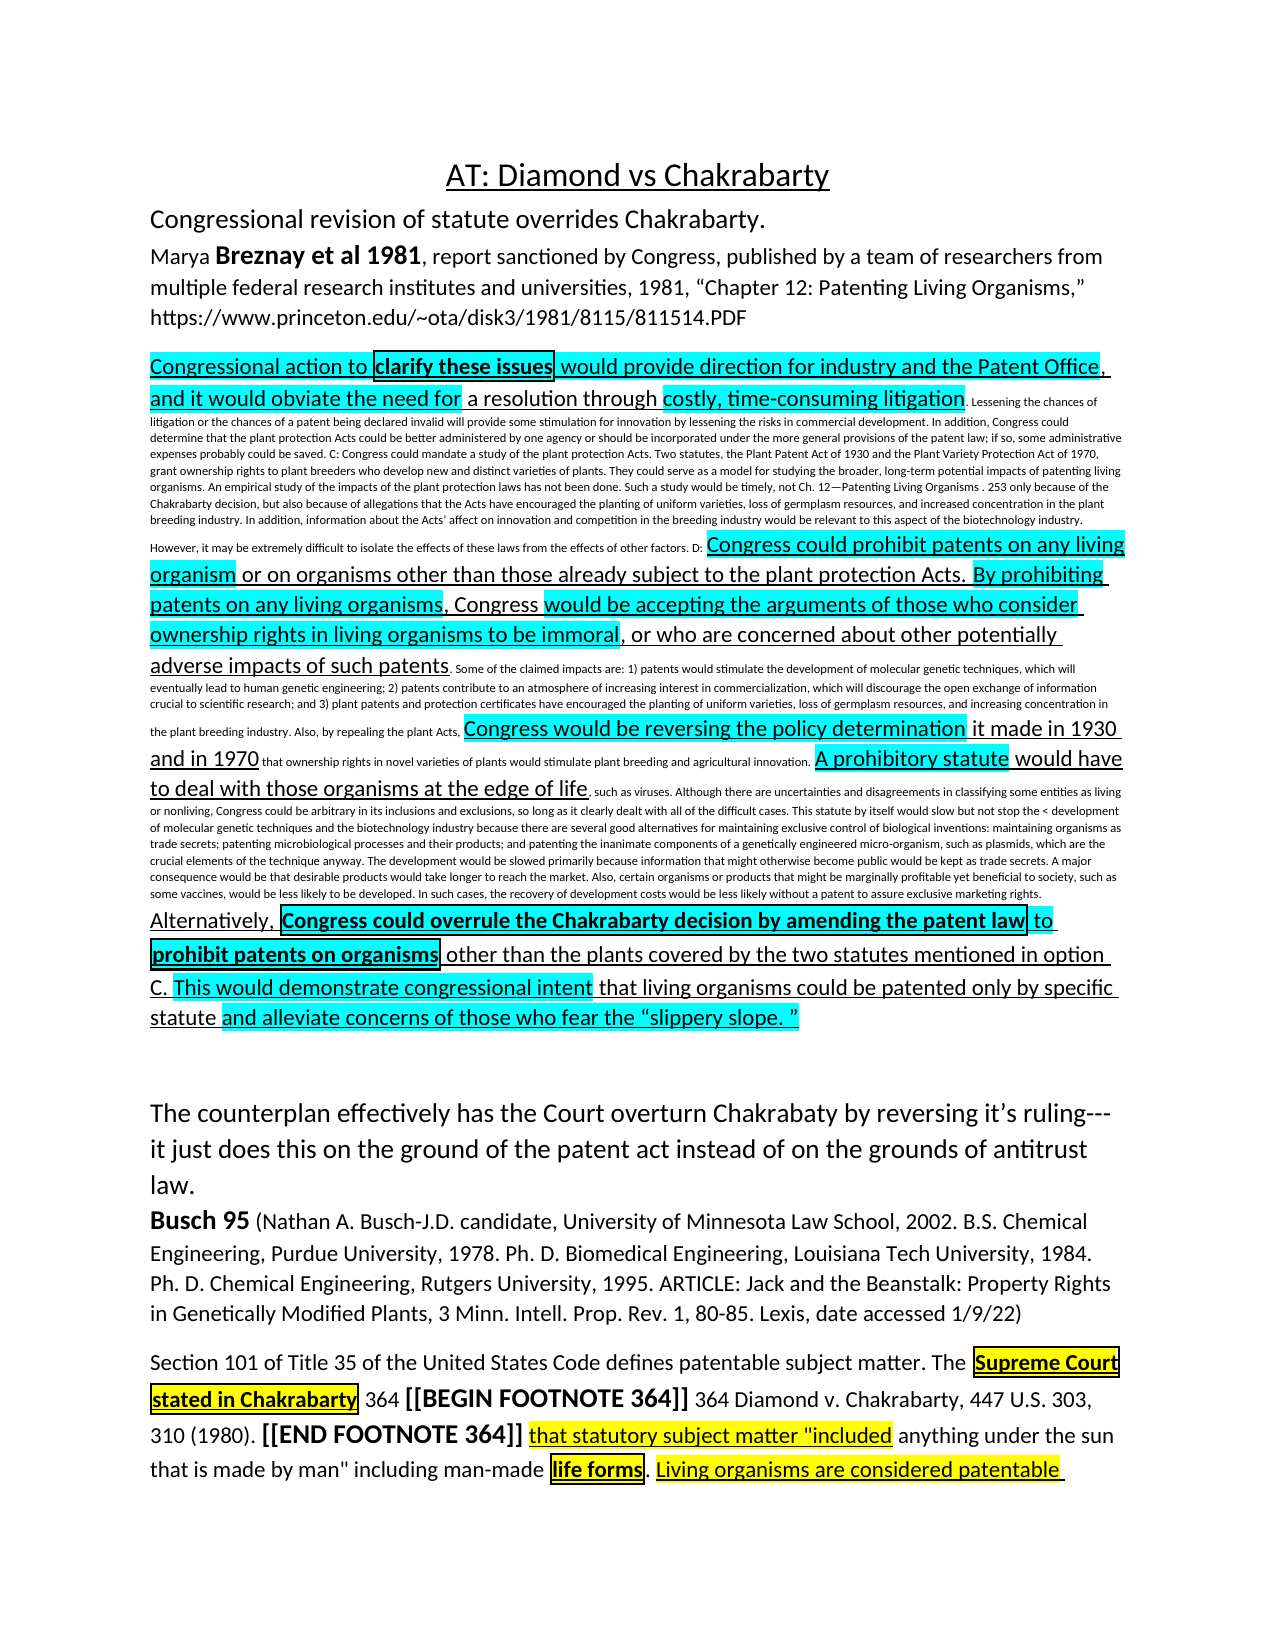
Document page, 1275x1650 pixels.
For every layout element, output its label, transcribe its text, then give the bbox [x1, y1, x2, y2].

subtitle AT: Diamond vs Chakrabarty [150, 154, 1125, 195]
text Marya Breznay et al 1981, report sanctioned by Congress, published by a team of researchers from multiple federal research institutes and universities, 1981, “Chapter 12: Patenting Living Organisms,” https://www.princeton.edu/~ota/disk3/1981/8115/811514.PDF [150, 238, 1125, 331]
text Congressional action to clarify these issues would provide direction for industry and the Patent Office, and it would obviate the need for a resolution through costly, time-consuming litigation. Lessening the chances of litigation or the chances of a patent being declared invalid will provide some stimulation for innovation by lessening the risks in commercial development. In addition, Congress could determine that the plant protection Acts could be better administered by one agency or should be incorporated under the more general provisions of the patent law; if so, some administrative expenses probably could be saved. C: Congress could mandate a study of the plant protection Acts. Two statutes, the Plant Patent Act of 1930 and the Plant Variety Protection Act of 1970, grant ownership rights to plant breeders who develop new and distinct varieties of plants. They could serve as a model for studying the broader, long-term potential impacts of patenting living organisms. An empirical study of the impacts of the plant protection laws has not been done. Such a study would be timely, not Ch. 12—Patenting Living Organisms . 253 only because of the Chakrabarty decision, but also because of allegations that the Acts have encouraged the planting of uniform varieties, loss of germplasm resources, and increased concentration in the plant breeding industry. In addition, information about the Acts’ affect on innovation and competition in the breeding industry would be relevant to this aspect of the biotechnology industry. However, it may be extremely difficult to isolate the effects of these laws from the effects of other factors. D: Congress could prohibit patents on any living organism or on organisms other than those already subject to the plant protection Acts. By prohibiting patents on any living organisms, Congress would be accepting the arguments of those who consider ownership rights in living organisms to be immoral, or who are concerned about other potentially adverse impacts of such patents. Some of the claimed impacts are: 1) patents would stimulate the development of molecular genetic techniques, which will eventually lead to human genetic engineering; 2) patents contribute to an atmosphere of increasing interest in commercialization, which will discourage the open exchange of information crucial to scientific research; and 3) plant patents and protection certificates have encouraged the planting of uniform varieties, loss of germplasm resources, and increasing concentration in the plant breeding industry. Also, by repealing the plant Acts, Congress would be reversing the policy determination it made in 1930 and in 1970 that ownership rights in novel varieties of plants would stimulate plant breeding and agricultural innovation. A prohibitory statute would have to deal with those organisms at the edge of life, such as viruses. Although there are uncertainties and disagreements in classifying some entities as living or nonliving, Congress could be arbitrary in its inclusions and exclusions, so long as it clearly dealt with all of the difficult cases. This statute by itself would slow but not stop the < development of molecular genetic techniques and the biotechnology industry because there are several good alternatives for maintaining exclusive control of biological inventions: maintaining organisms as trade secrets; patenting microbiological processes and their products; and patenting the inanimate components of a genetically engineered micro-organism, such as plasmids, which are the crucial elements of the technique anyway. The development would be slowed primarily because information that might otherwise become public would be kept as trade secrets. A major consequence would be that desirable products would take longer to reach the market. Also, certain organisms or products that might be marginally profitable yet beneficial to society, such as some vaccines, would be less likely to be developed. In such cases, the recovery of development costs would be less likely without a patent to assure exclusive marketing rights. Alternatively, Congress could overrule the Chakrabarty decision by amending the patent law to prohibit patents on organisms other than the plants covered by the two statutes mentioned in option C. This would demonstrate congressional intent that living organisms could be patented only by specific statute and alleviate concerns of those who fear the “slippery slope. ” [150, 350, 1125, 1031]
subtitle Congressional revision of statute overrides Chakrabarty. [150, 202, 1125, 235]
subtitle The counterplan effectively has the Court overturn Chakrabaty by reversing it’s ruling---it just does this on the ground of the patent act instead of on the grounds of antitrust law. [150, 1097, 1125, 1201]
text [150, 1346, 1125, 1485]
text Busch 95 (Nathan A. Busch-J.D. candidate, University of Minnesota Law School, 2002. B.S. Chemical Engineering, Purdue University, 1978. Ph. D. Biomedical Engineering, Louisiana Tech University, 1984. Ph. D. Chemical Engineering, Rutgers University, 1995. ARTICLE: Jack and the Beanstalk: Property Rights in Genetically Modified Plants, 3 Minn. Intell. Prop. Rev. 1, 80-85. Lexis, date accessed 1/9/22) [150, 1203, 1125, 1327]
